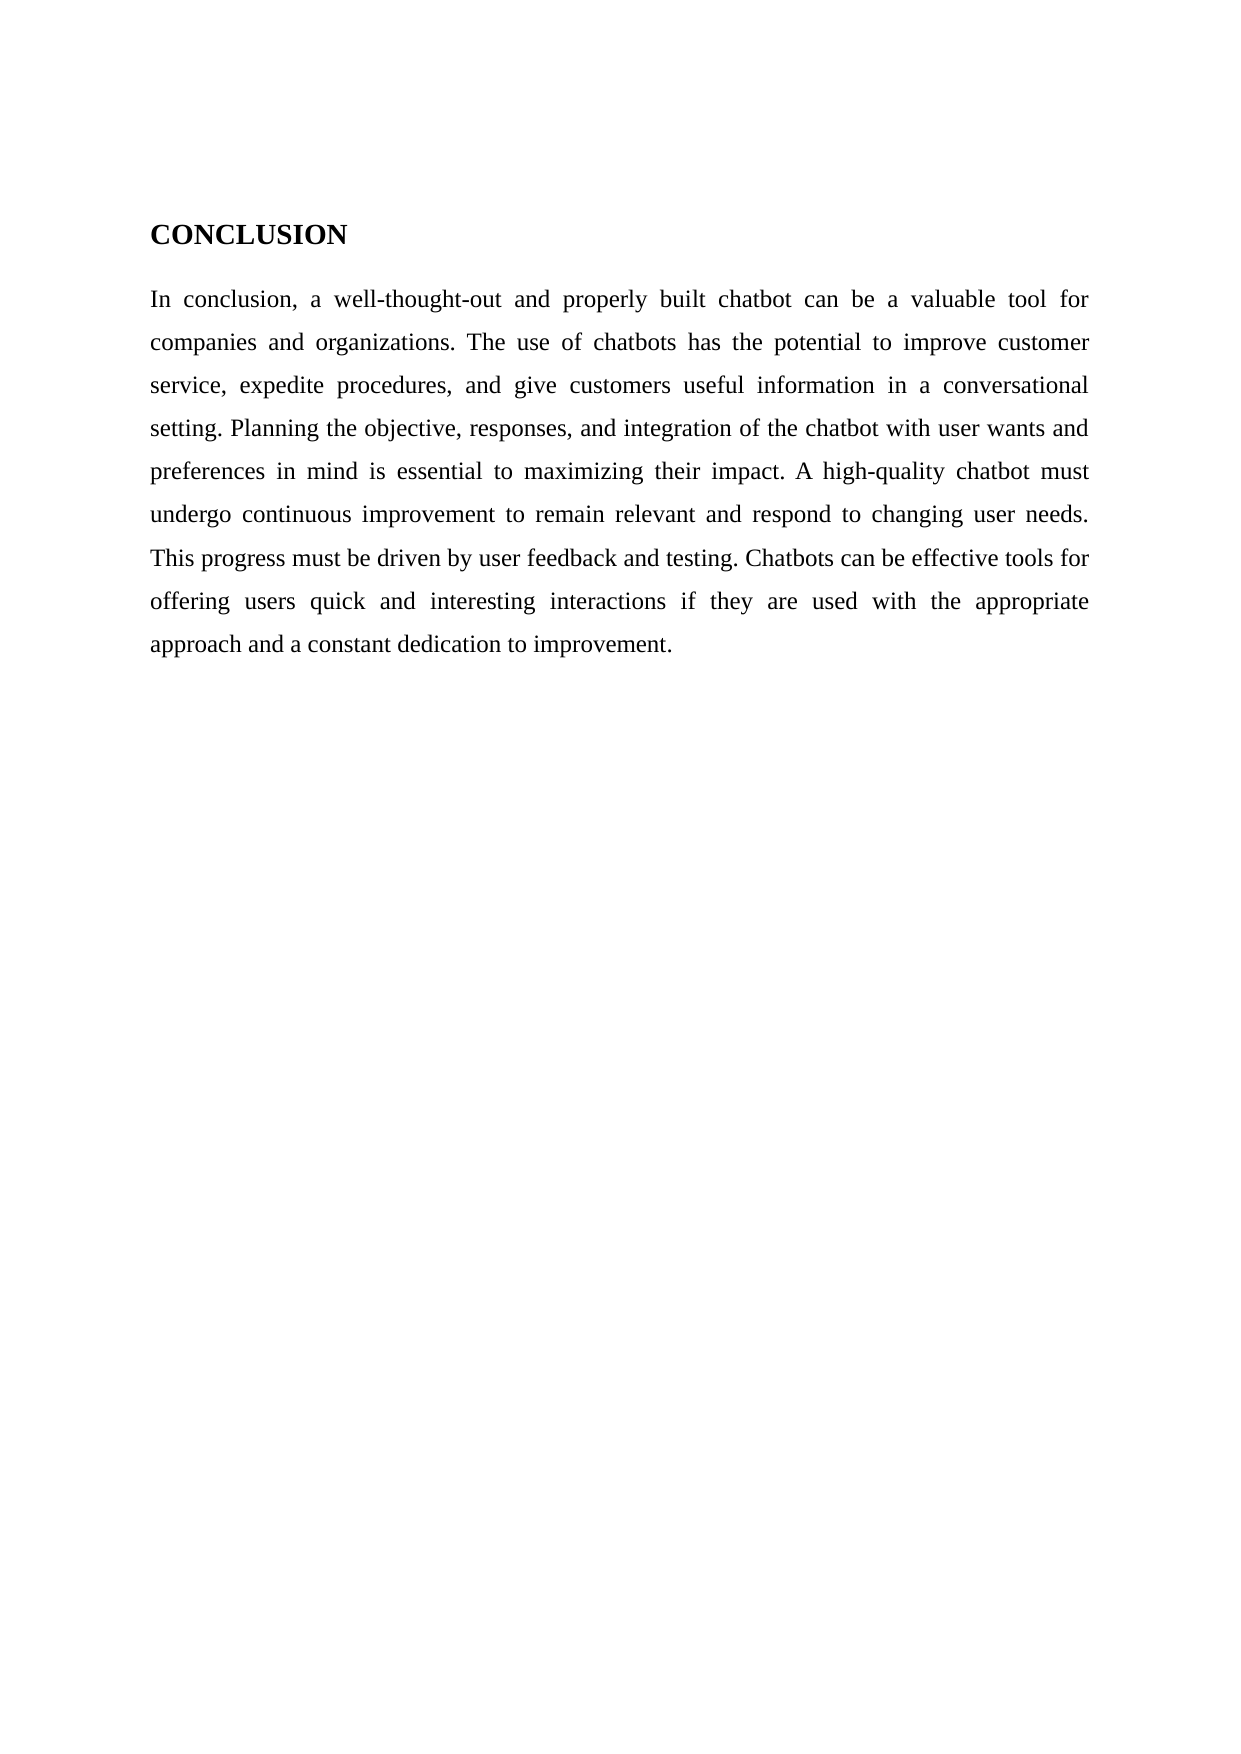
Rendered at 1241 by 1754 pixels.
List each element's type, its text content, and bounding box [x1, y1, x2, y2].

text CONCLUSION [150, 217, 1090, 251]
text In conclusion, a well-thought-out and properly built chatbot can be a valuable tool for companies and organizations. The use of chatbots has the potential to improve customer service, expedite procedures, and give customers useful information in a conversational setting. Planning the objective, responses, and integration of the chatbot with user wants and preferences in mind is essential to maximizing their impact. A high-quality chatbot must undergo continuous improvement to remain relevant and respond to changing user needs. This progress must be driven by user feedback and testing. Chatbots can be effective tools for offering users quick and interesting interactions if they are used with the appropriate approach and a constant dedication to improvement. [150, 284, 1090, 658]
